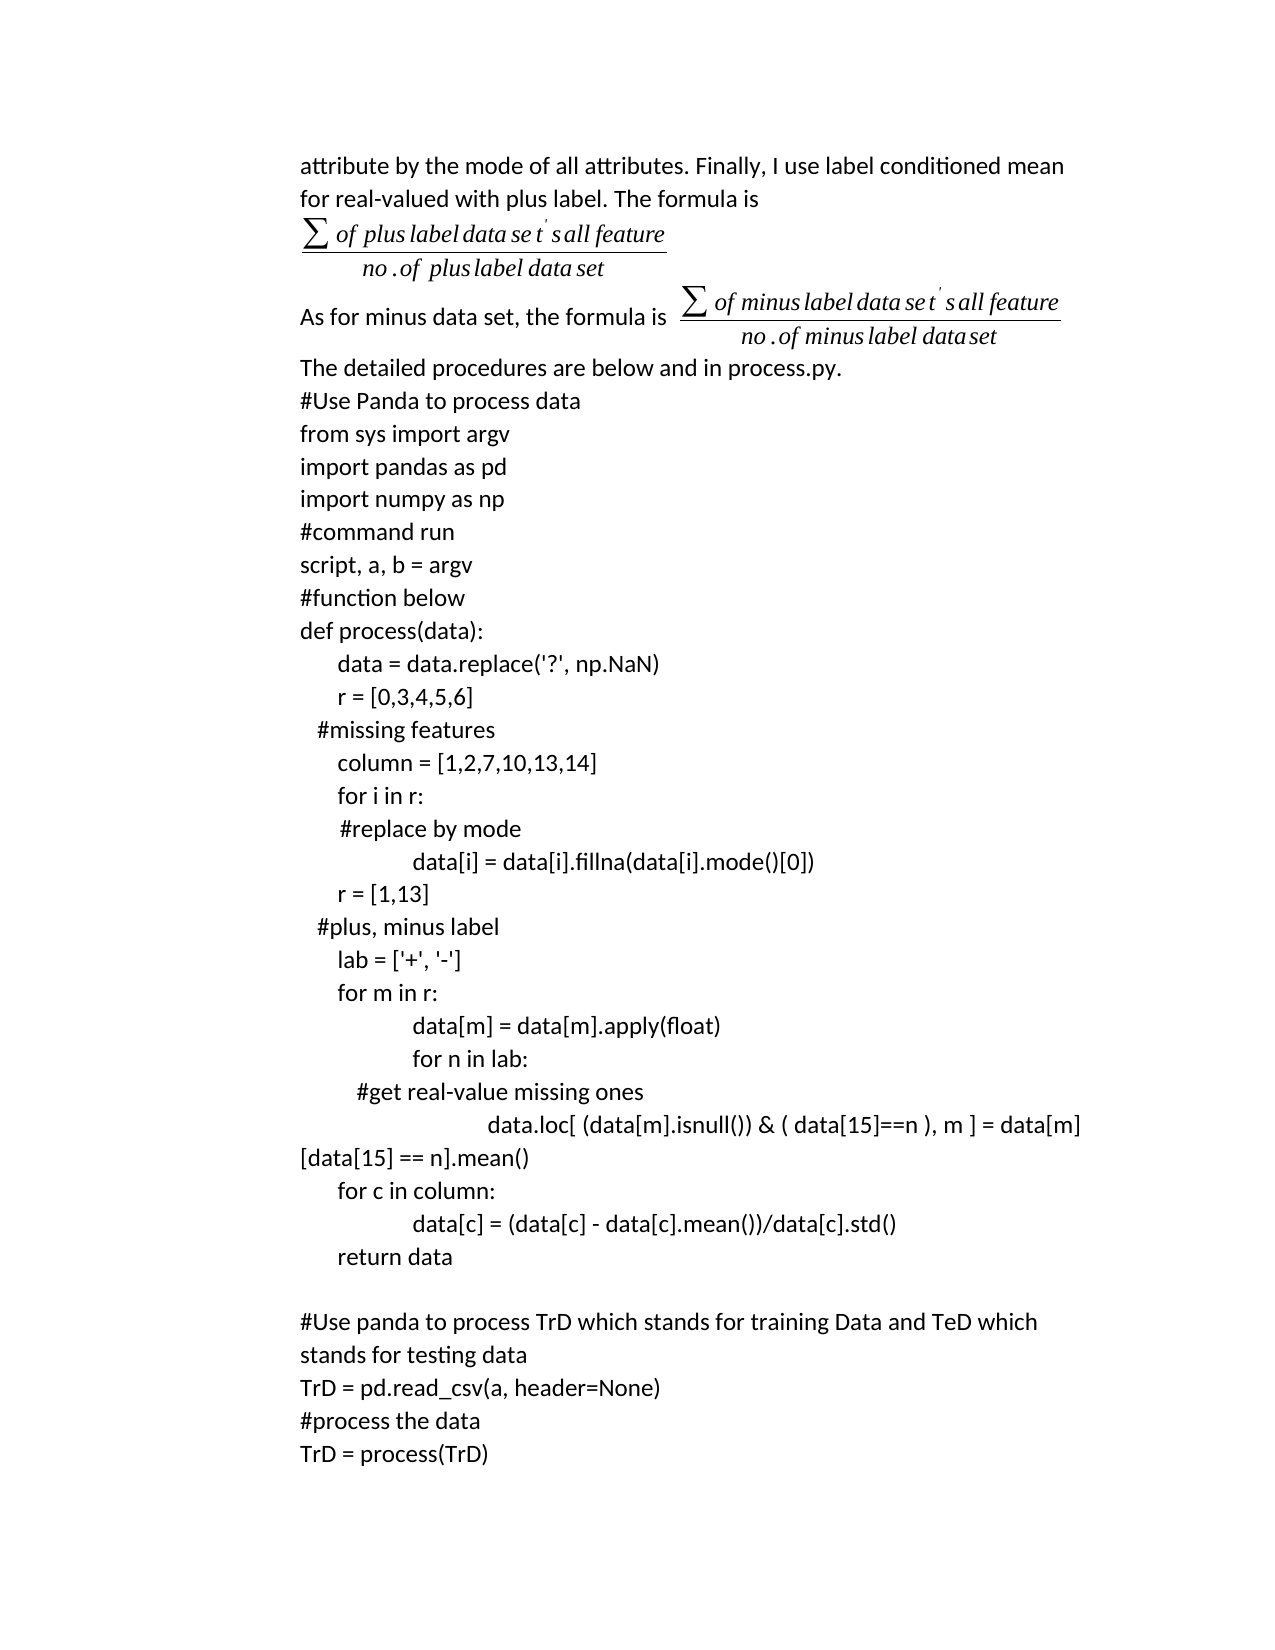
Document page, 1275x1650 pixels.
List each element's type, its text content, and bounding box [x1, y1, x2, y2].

list script, a, b = argv [300, 549, 1087, 580]
list TrD = pd.read_csv(a, header=None) [300, 1372, 1087, 1403]
list #command run [300, 516, 1087, 547]
list import pandas as pd [300, 451, 1087, 481]
list import numpy as np [300, 483, 1087, 514]
list #get real-value missing ones [300, 1076, 1087, 1107]
list for c in column: [300, 1175, 1087, 1205]
list data[i] = data[i].fillna(data[i].mode()[0]) [300, 846, 1087, 876]
list column = [1,2,7,10,13,14] [300, 747, 1087, 777]
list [225, 150, 1087, 281]
list The detailed procedures are below and in process.py. [300, 352, 1087, 382]
list data[c] = (data[c] - data[c].mean())/data[c].std() [300, 1208, 1087, 1238]
list for n in lab: [300, 1043, 1087, 1074]
list #function below [300, 582, 1087, 613]
list data = data.replace('?', np.NaN) [300, 648, 1087, 679]
list #missing features [300, 714, 1087, 744]
list data.loc[ (data[m].isnull()) & ( data[15]==n ), m ] = data[m][data[15] == n].mean() [300, 1109, 1087, 1172]
list TrD = process(TrD) [300, 1438, 1087, 1469]
list for m in r: [300, 977, 1087, 1008]
list #plus, minus label [300, 911, 1087, 942]
list #Use Panda to process data [300, 385, 1087, 415]
list def process(data): [300, 615, 1087, 646]
list return data [300, 1241, 1087, 1271]
list from sys import argv [300, 418, 1087, 448]
list #replace by mode [300, 813, 1087, 843]
list r = [0,3,4,5,6] [300, 681, 1087, 712]
list r = [1,13] [300, 878, 1087, 909]
list #Use panda to process TrD which stands for training Data and TeD which stands for testing data [300, 1306, 1087, 1370]
list #process the data [300, 1405, 1087, 1436]
list lab = ['+', '-'] [300, 944, 1087, 975]
list data[m] = data[m].apply(float) [300, 1010, 1087, 1041]
list As for minus data set, the formula is [300, 284, 1087, 349]
list for i in r: [300, 780, 1087, 810]
